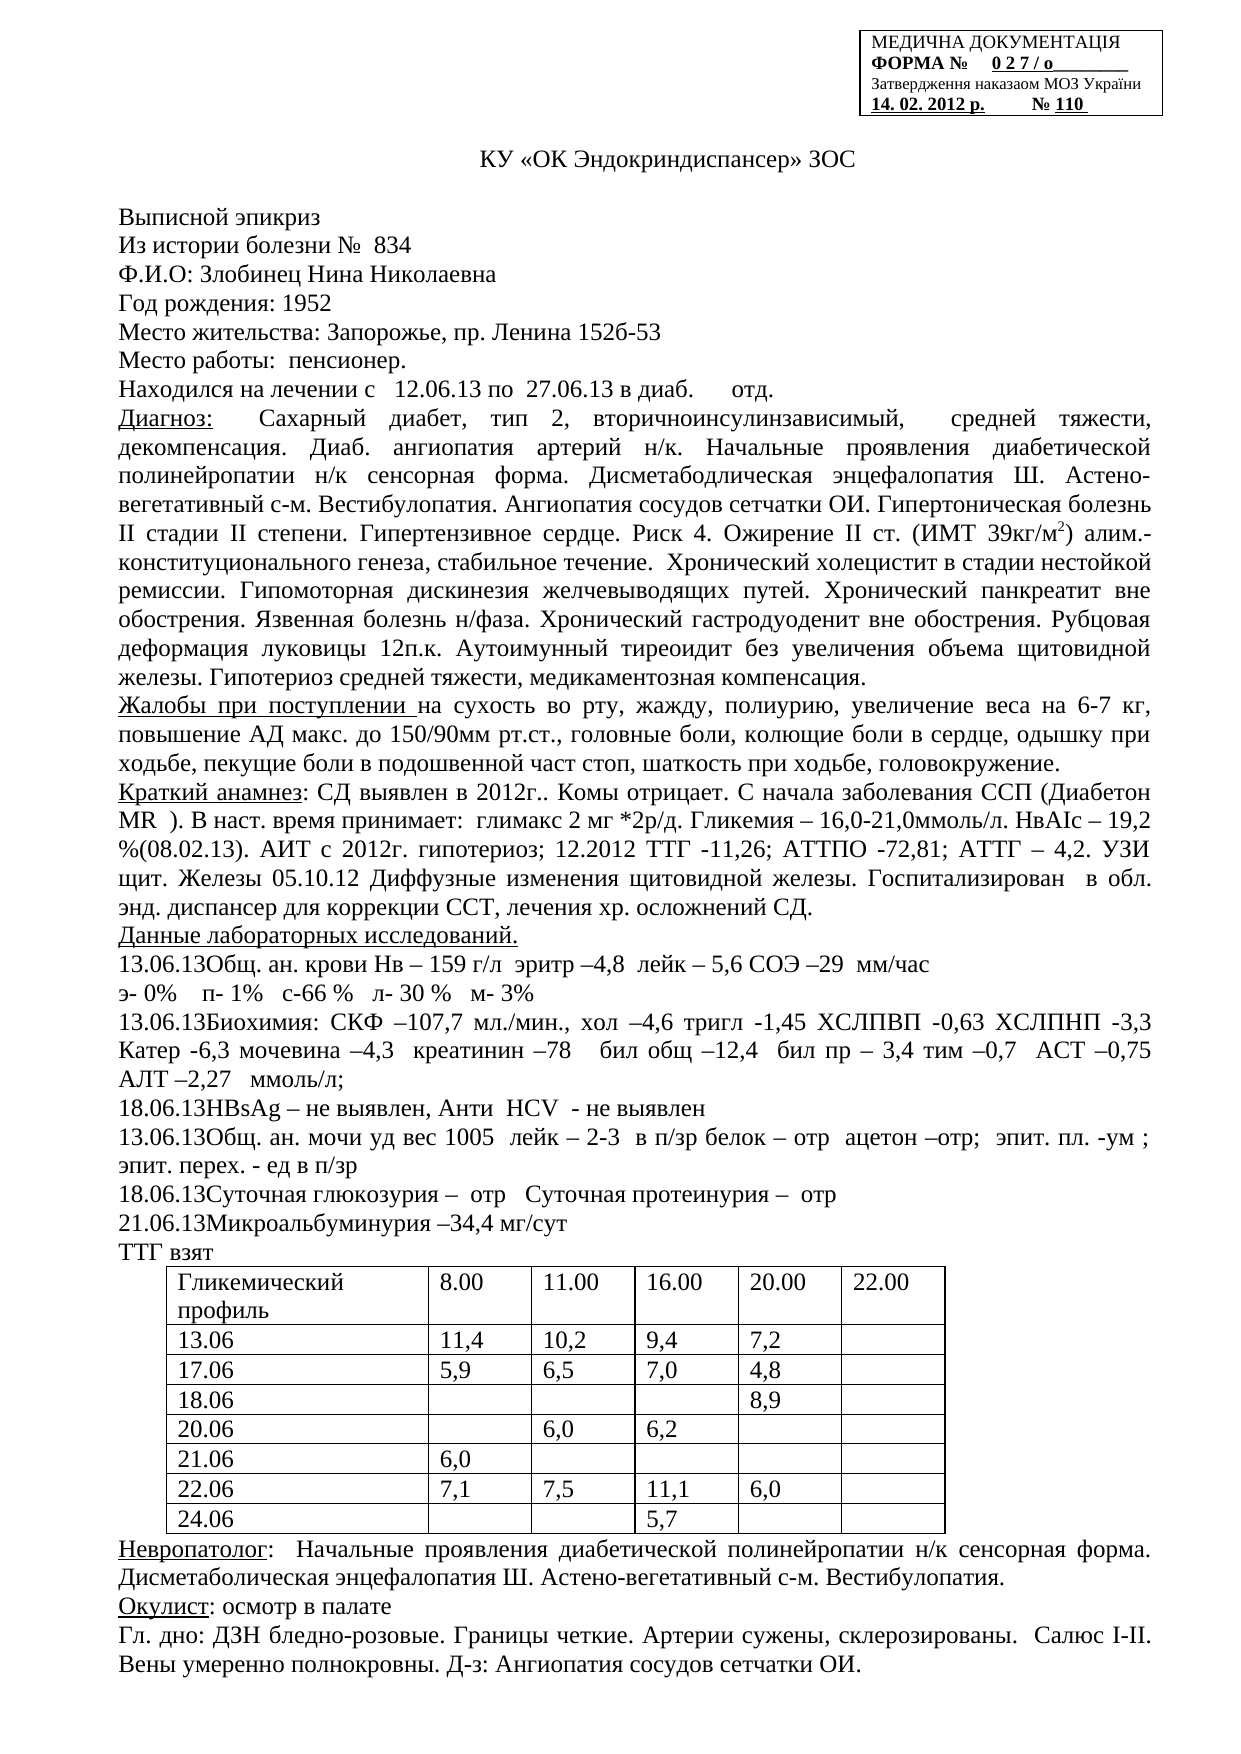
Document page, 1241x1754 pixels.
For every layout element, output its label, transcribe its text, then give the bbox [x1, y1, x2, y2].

table_cell 20.06 [167, 1415, 428, 1443]
subtitle 21.06.13Микроальбуминурия –34,4 мг/сут [118, 1208, 1152, 1237]
table_cell [636, 1385, 738, 1413]
table_cell [739, 1504, 841, 1533]
subtitle 13.06.13Общ. ан. мочи уд вес 1005 лейк – 2-3 в п/зр белок – отр ацетон –отр; эпит. пл. -ум ; эпит. перех. - ед в п/зр [118, 1122, 1152, 1179]
text Находился на лечении с 12.06.13 по 27.06.13 в диаб. отд. [118, 374, 1152, 403]
table_cell 9,4 [636, 1325, 738, 1354]
table_cell 22.06 [167, 1474, 428, 1503]
table_header Гликемический профиль [167, 1267, 428, 1324]
table_cell [739, 1444, 841, 1473]
text Краткий анамнез: СД выявлен в 2012г.. Комы отрицает. С начала заболевания ССП (Диабетон MR ). В наст. время принимает: глимакс 2 мг *2р/д. Гликемия – 16,0-21,0ммоль/л. НвАIс – 19,2 %(08.02.13). АИТ с 2012г. гипотериоз; 12.2012 ТТГ -11,26; АТТПО -72,81; АТТГ – 4,2. УЗИ щит. Железы 05.10.12 Диффузные изменения щитовидной железы. Госпитализирован в обл. энд. диспансер для коррекции ССТ, лечения хр. осложнений СД. [118, 777, 1152, 921]
table_cell 5,7 [636, 1504, 738, 1533]
table_cell 17.06 [167, 1355, 428, 1384]
table_cell 7,5 [532, 1474, 634, 1503]
table_cell 7,2 [739, 1325, 841, 1354]
table_cell [842, 1385, 944, 1413]
table_cell [429, 1504, 531, 1533]
table_header 16.00 [636, 1267, 738, 1324]
subtitle КУ «ОК Эндокриндиспансер» ЗОС [177, 144, 1158, 173]
text Гл. дно: ДЗН бледно-розовые. Границы четкие. Артерии сужены, склерозированы. Салюс I-II. Вены умеренно полнокровны. Д-з: Ангиопатия сосудов сетчатки ОИ. [118, 1620, 1152, 1677]
table_cell 5,9 [429, 1355, 531, 1384]
text Год рождения: 1952 [118, 288, 1152, 317]
table_cell [532, 1444, 634, 1473]
table_cell [739, 1415, 841, 1443]
table_cell 4,8 [739, 1355, 841, 1384]
table_header 8.00 [429, 1267, 531, 1324]
table_cell [532, 1504, 634, 1533]
table_cell [842, 1504, 944, 1533]
table_cell 11,4 [429, 1325, 531, 1354]
text Окулист: осмотр в палате [118, 1591, 1152, 1620]
text э- 0% п- 1% с-66 % л- 30 % м- 3% [118, 978, 1152, 1007]
table_cell 6,0 [739, 1474, 841, 1503]
table_cell [842, 1325, 944, 1354]
table_cell 13.06 [167, 1325, 428, 1354]
table_cell [842, 1355, 944, 1384]
table_cell [532, 1385, 634, 1413]
text Жалобы при поступлении на сухость во рту, жажду, полиурию, увеличение веса на 6-7 кг, повышение АД макс. до 150/90мм рт.ст., головные боли, колющие боли в сердце, одышку при ходьбе, пекущие боли в подошвенной част стоп, шаткость при ходьбе, головокружение. [118, 691, 1152, 777]
table_cell 18.06 [167, 1385, 428, 1413]
table_cell [842, 1444, 944, 1473]
table_cell 7,0 [636, 1355, 738, 1384]
table_header 22.00 [842, 1267, 944, 1324]
subtitle Из истории болезни № 834 [118, 231, 1152, 259]
table_cell [429, 1415, 531, 1443]
subtitle Ф.И.О: Злобинец Нина Николаевна [118, 259, 1152, 288]
table_cell 6,0 [429, 1444, 531, 1473]
table_header 11.00 [532, 1267, 634, 1324]
table_cell 21.06 [167, 1444, 428, 1473]
table_cell 24.06 [167, 1504, 428, 1533]
table_cell 6,0 [532, 1415, 634, 1443]
text Место работы: пенсионер. [118, 346, 1152, 374]
text 13.06.13Общ. ан. крови Нв – 159 г/л эритр –4,8 лейк – 5,6 СОЭ –29 мм/час [118, 949, 1152, 978]
table_cell [842, 1415, 944, 1443]
table_header 20.00 [739, 1267, 841, 1324]
text Данные лабораторных исследований. [118, 921, 1152, 949]
table_cell 7,1 [429, 1474, 531, 1503]
table_cell [842, 1474, 944, 1503]
text Диагноз: Сахарный диабет, тип 2, вторичноинсулинзависимый, средней тяжести, декомпенсация. Диаб. ангиопатия артерий н/к. Начальные проявления диабетической полинейропатии н/к сенсорная форма. Дисметабодлическая энцефалопатия Ш. Астено-вегетативный с-м. Вестибулопатия. Ангиопатия сосудов сетчатки ОИ. Гипертоническая болезнь II стадии II степени. Гипертензивное сердце. Риск 4. Ожирение II ст. (ИМТ 39кг/м2) алим.-конституционального генеза, стабильное течение. Хронический холецистит в стадии нестойкой ремиссии. Гипомоторная дискинезия желчевыводящих путей. Хронический панкреатит вне обострения. Язвенная болезнь н/фаза. Хронический гастродуоденит вне обострения. Рубцовая деформация луковицы 12п.к. Аутоимунный тиреоидит без увеличения объема щитовидной железы. Гипотериоз средней тяжести, медикаментозная компенсация. [118, 403, 1152, 691]
text ТТГ взят [118, 1237, 1152, 1266]
subtitle Выписной эпикриз [118, 202, 1158, 231]
table_cell 8,9 [739, 1385, 841, 1413]
table_cell 10,2 [532, 1325, 634, 1354]
table_cell 11,1 [636, 1474, 738, 1503]
text Место жительства: Запорожье, пр. Ленина 152б-53 [118, 317, 1152, 346]
text Невропатолог: Начальные проявления диабетической полинейропатии н/к сенсорная форма. Дисметаболическая энцефалопатия Ш. Астено-вегетативный с-м. Вестибулопатия. [118, 1534, 1152, 1591]
table_cell 6,2 [636, 1415, 738, 1443]
table_cell [429, 1385, 531, 1413]
table_cell 6,5 [532, 1355, 634, 1384]
text 18.06.13Суточная глюкозурия – отр Суточная протеинурия – отр [118, 1179, 1152, 1208]
table_cell [636, 1444, 738, 1473]
text 18.06.13НВsАg – не выявлен, Анти НСV - не выявлен [118, 1093, 1152, 1122]
text 13.06.13Биохимия: СКФ –107,7 мл./мин., хол –4,6 тригл -1,45 ХСЛПВП -0,63 ХСЛПНП -3,3 Катер -6,3 мочевина –4,3 креатинин –78 бил общ –12,4 бил пр – 3,4 тим –0,7 АСТ –0,75 АЛТ –2,27 ммоль/л; [118, 1007, 1152, 1093]
